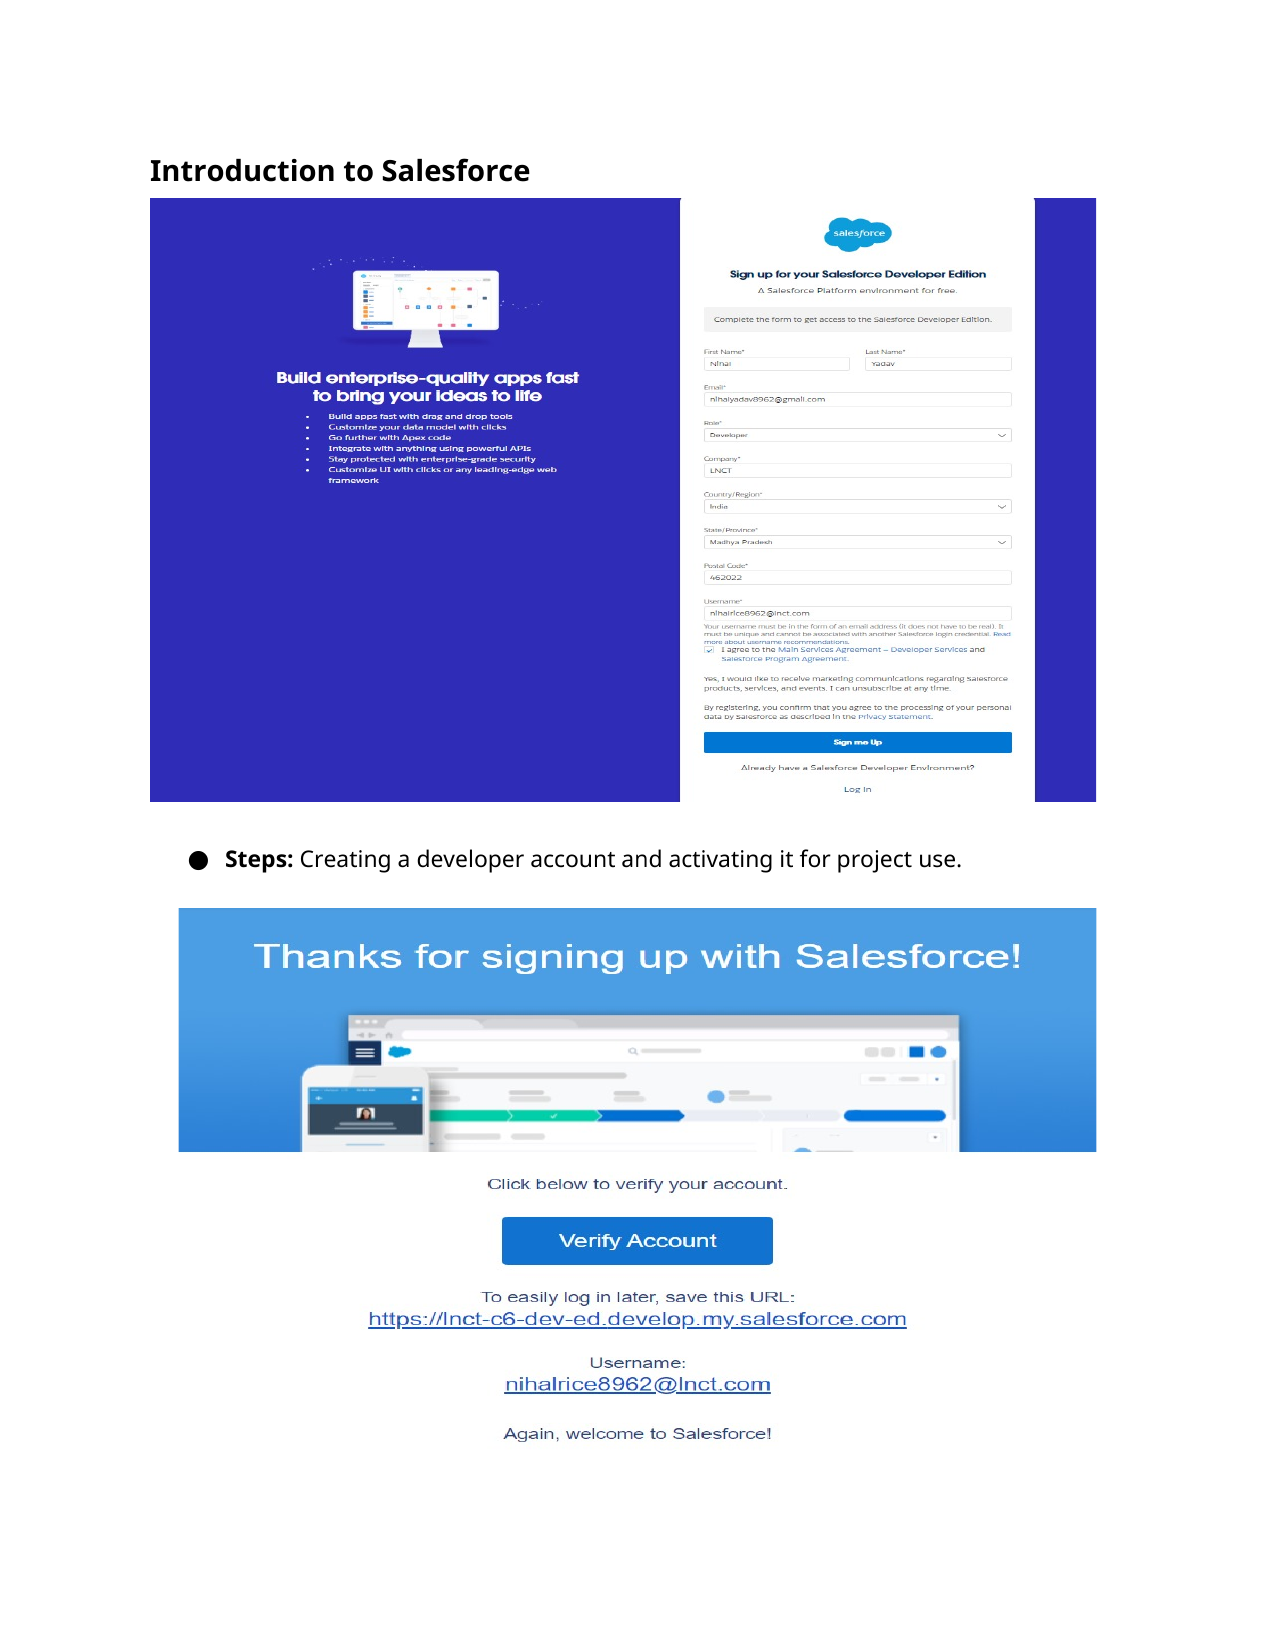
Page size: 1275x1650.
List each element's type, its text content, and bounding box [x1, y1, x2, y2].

picture [178, 908, 1097, 1470]
list Steps: Creating a developer account and activating it for project use. [187, 840, 1125, 874]
picture [150, 198, 1097, 802]
